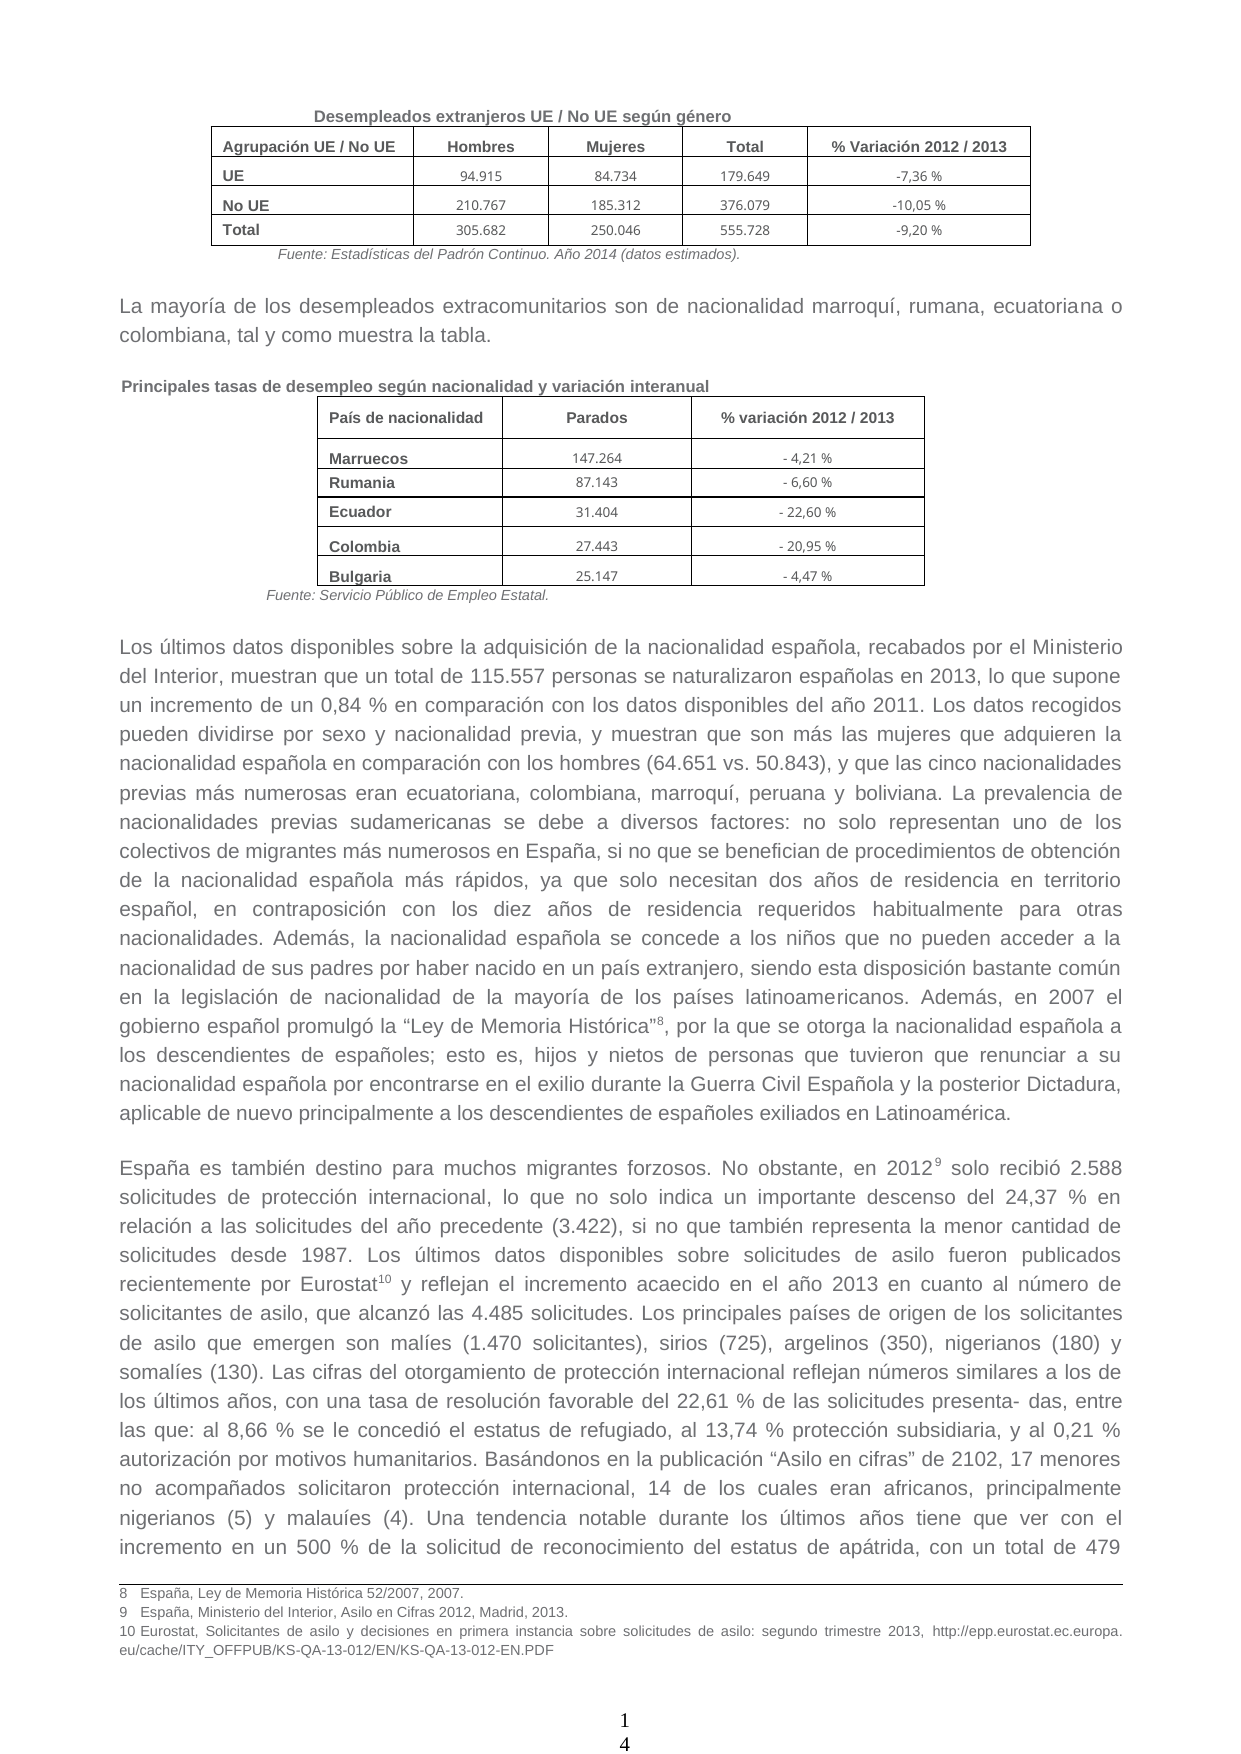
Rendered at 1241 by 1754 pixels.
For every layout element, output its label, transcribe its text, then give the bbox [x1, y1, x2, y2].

table_cell -7,36 % [808, 157, 1030, 185]
text Principales tasas de desempleo según nacionalidad y variación interanual [121, 377, 1123, 396]
table_cell 210.767 [414, 186, 548, 214]
table_cell Marruecos [318, 439, 502, 467]
text Fuente: Servicio Público de Empleo Estatal. [266, 586, 1123, 603]
text La mayoría de los desempleados extracomunitarios son de nacionalidad marroquí, rumana, ecuatoriana o colombiana, tal y como muestra la tabla. [119, 294, 1123, 347]
table_cell 305.682 [414, 215, 548, 245]
table_cell Bulgaria [318, 556, 502, 585]
table_cell Colombia [318, 527, 502, 555]
text Los últimos datos disponibles sobre la adquisición de la nacionalidad española, recabados por el Ministerio del Interior, muestran que un total de 115.557 personas se naturalizaron españolas en 2013, lo que supone un incremento de un 0,84 % en comparación con los datos disponibles del año 2011. Los datos recogidos pueden dividirse por sexo y nacionalidad previa, y muestran que son más las mujeres que adquieren la nacionalidad española en comparación con los hombres (64.651 vs. 50.843), y que las cinco nacionalidades previas más numerosas eran ecuatoriana, colombiana, marroquí, peruana y boliviana. La prevalencia de nacionalidades previas sudamericanas se debe a diversos factores: no solo representan uno de los colectivos de migrantes más numerosos en España, si no que se benefician de procedimientos de obtención de la nacionalidad española más rápidos, ya que solo necesitan dos años de residencia en territorio español, en contraposición con los diez años de residencia requeridos habitualmente para otras nacionalidades. Además, la nacionalidad española se concede a los niños que no pueden acceder a la nacionalidad de sus padres por haber nacido en un país extranjero, siendo esta disposición bastante común en la legislación de nacionalidad de la mayoría de los países latinoamericanos. Además, en 2007 el gobierno español promulgó la “Ley de Memoria Histórica”, por la que se otorga la nacionalidad española a los descendientes de españoles; esto es, hijos y nietos de personas que tuvieron que renunciar a su nacionalidad española por encontrarse en el exilio durante la Guerra Civil Española y la posterior Dictadura, aplicable de nuevo principalmente a los descendientes de españoles exiliados en Latinoamérica. [119, 634, 1123, 1125]
table_header Parados [503, 397, 691, 438]
table_cell 25.147 [503, 556, 691, 585]
table_cell -10,05 % [808, 186, 1030, 214]
table_cell 179.649 [683, 157, 807, 185]
table_header País de nacionalidad [318, 397, 502, 438]
text Fuente: Estadísticas del Padrón Continuo. Año 2014 (datos estimados). [278, 246, 1123, 263]
table_cell - 22,60 % [692, 498, 924, 526]
table_cell 27.443 [503, 527, 691, 555]
table_cell - 20,95 % [692, 527, 924, 555]
table_cell Rumania [318, 469, 502, 496]
table_cell No UE [212, 186, 413, 214]
table_header Mujeres [549, 127, 682, 156]
table_cell 84.734 [549, 157, 682, 185]
table_header % variación 2012 / 2013 [692, 397, 924, 438]
table_cell - 4,47 % [692, 556, 924, 585]
table_header Total [683, 127, 807, 156]
table_cell -9,20 % [808, 215, 1030, 245]
table_cell UE [212, 157, 413, 185]
table_header Hombres [414, 127, 548, 156]
table_cell 87.143 [503, 469, 691, 496]
table_cell 94.915 [414, 157, 548, 185]
table_cell Total [212, 215, 413, 245]
table_cell 31.404 [503, 498, 691, 526]
table_header Agrupación UE / No UE [212, 127, 413, 156]
table_cell 250.046 [549, 215, 682, 245]
table_cell 147.264 [503, 439, 691, 467]
text Desempleados extranjeros UE / No UE según género [313, 107, 1123, 126]
table_cell - 6,60 % [692, 469, 924, 496]
table_cell 555.728 [683, 215, 807, 245]
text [119, 1155, 1123, 1558]
table_cell - 4,21 % [692, 439, 924, 467]
table_cell Ecuador [318, 498, 502, 526]
table_header % Variación 2012 / 2013 [808, 127, 1030, 156]
table_cell 376.079 [683, 186, 807, 214]
table_cell 185.312 [549, 186, 682, 214]
